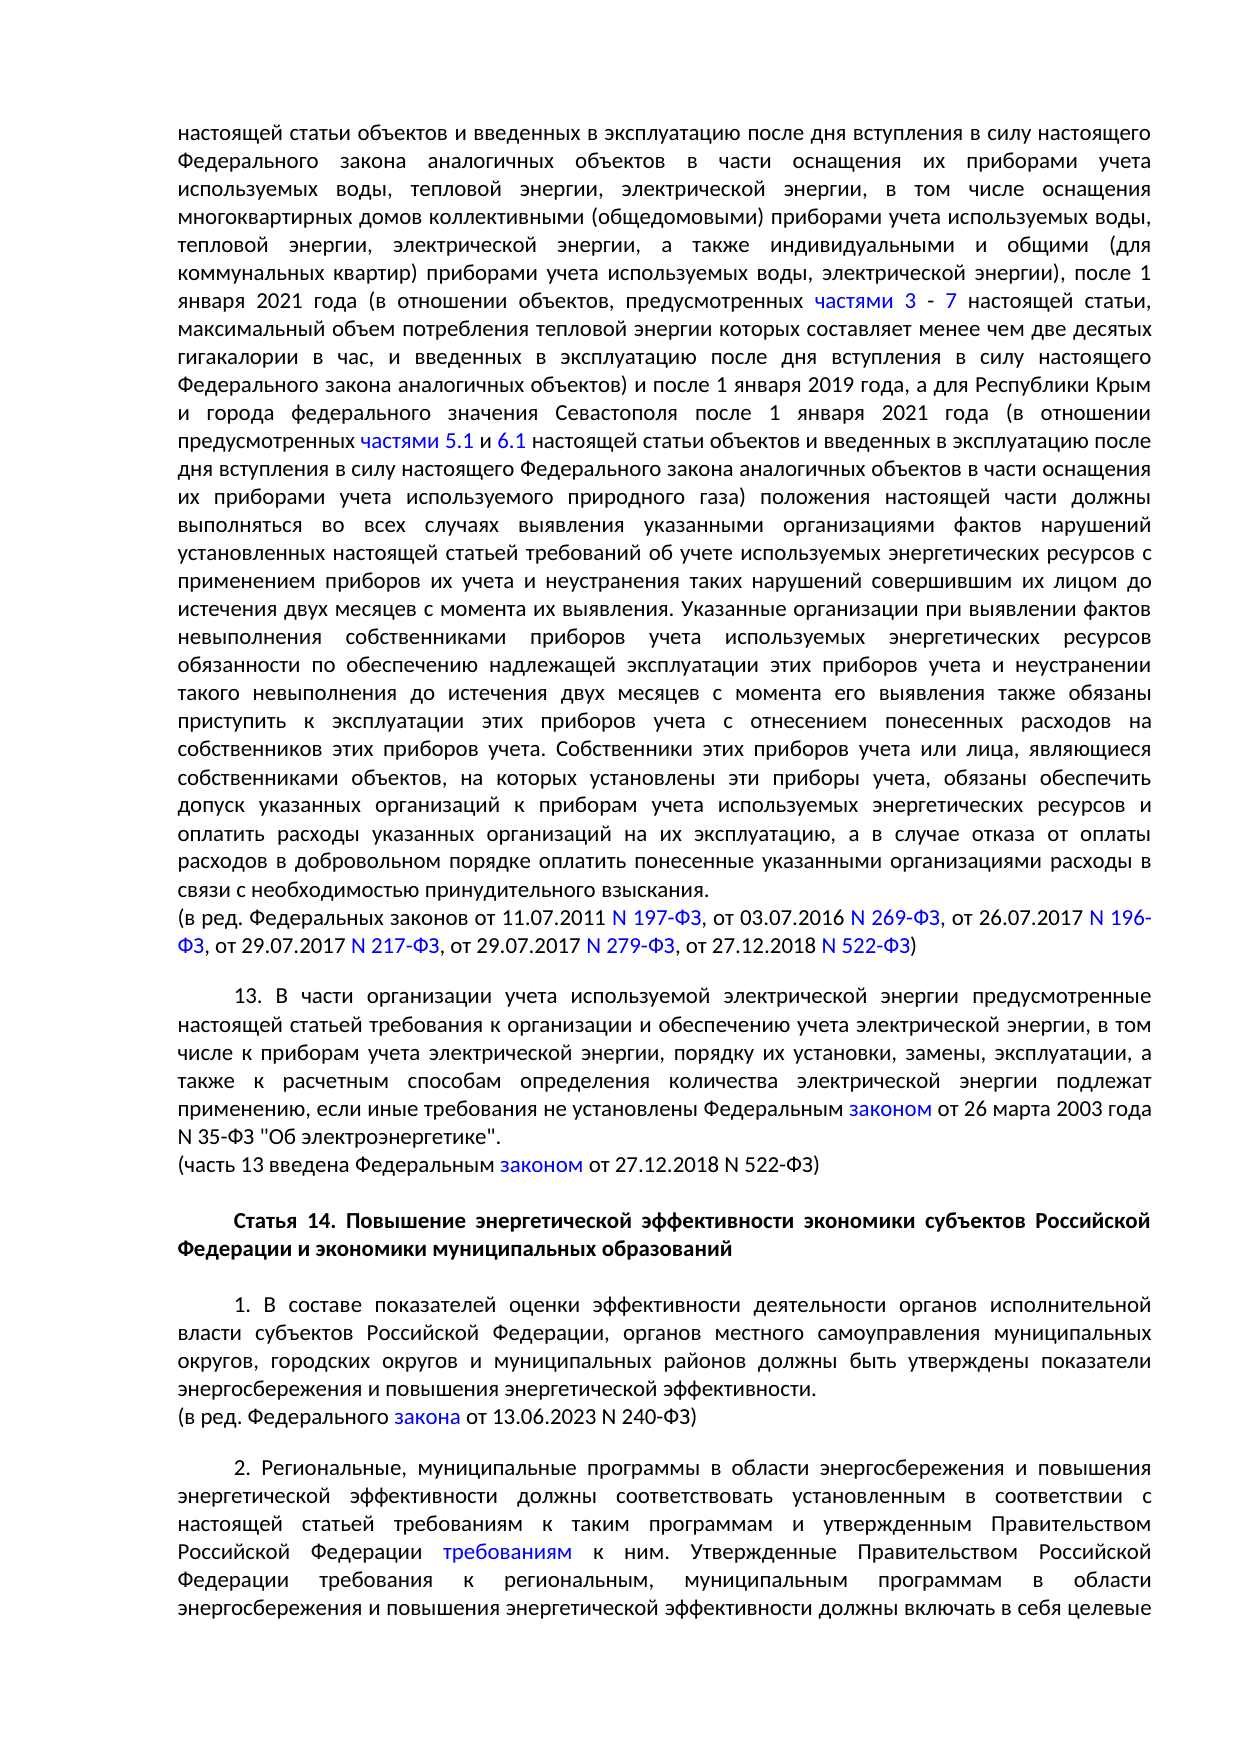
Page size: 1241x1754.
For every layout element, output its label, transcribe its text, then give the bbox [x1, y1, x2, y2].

text (часть 13 введена Федеральным законом от 27.12.2018 N 522-ФЗ) [177, 1150, 1152, 1178]
title Статья 14. Повышение энергетической эффективности экономики субъектов Российской Федерации и экономики муниципальных образований [177, 1206, 1152, 1262]
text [177, 118, 1152, 903]
text (в ред. Федерального закона от 13.06.2023 N 240-ФЗ) [177, 1402, 1152, 1430]
text 13. В части организации учета используемой электрической энергии предусмотренные настоящей статьей требования к организации и обеспечению учета электрической энергии, в том числе к приборам учета электрической энергии, порядку их установки, замены, эксплуатации, а также к расчетным способам определения количества электрической энергии подлежат применению, если иные требования не установлены Федеральным законом от 26 марта 2003 года N 35-ФЗ "Об электроэнергетике". [177, 982, 1152, 1150]
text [177, 1453, 1152, 1621]
text 1. В составе показателей оценки эффективности деятельности органов исполнительной власти субъектов Российской Федерации, органов местного самоуправления муниципальных округов, городских округов и муниципальных районов должны быть утверждены показатели энергосбережения и повышения энергетической эффективности. [177, 1290, 1152, 1402]
text (в ред. Федеральных законов от 11.07.2011 N 197-ФЗ, от 03.07.2016 N 269-ФЗ, от 26.07.2017 N 196-ФЗ, от 29.07.2017 N 217-ФЗ, от 29.07.2017 N 279-ФЗ, от 27.12.2018 N 522-ФЗ) [177, 903, 1152, 959]
